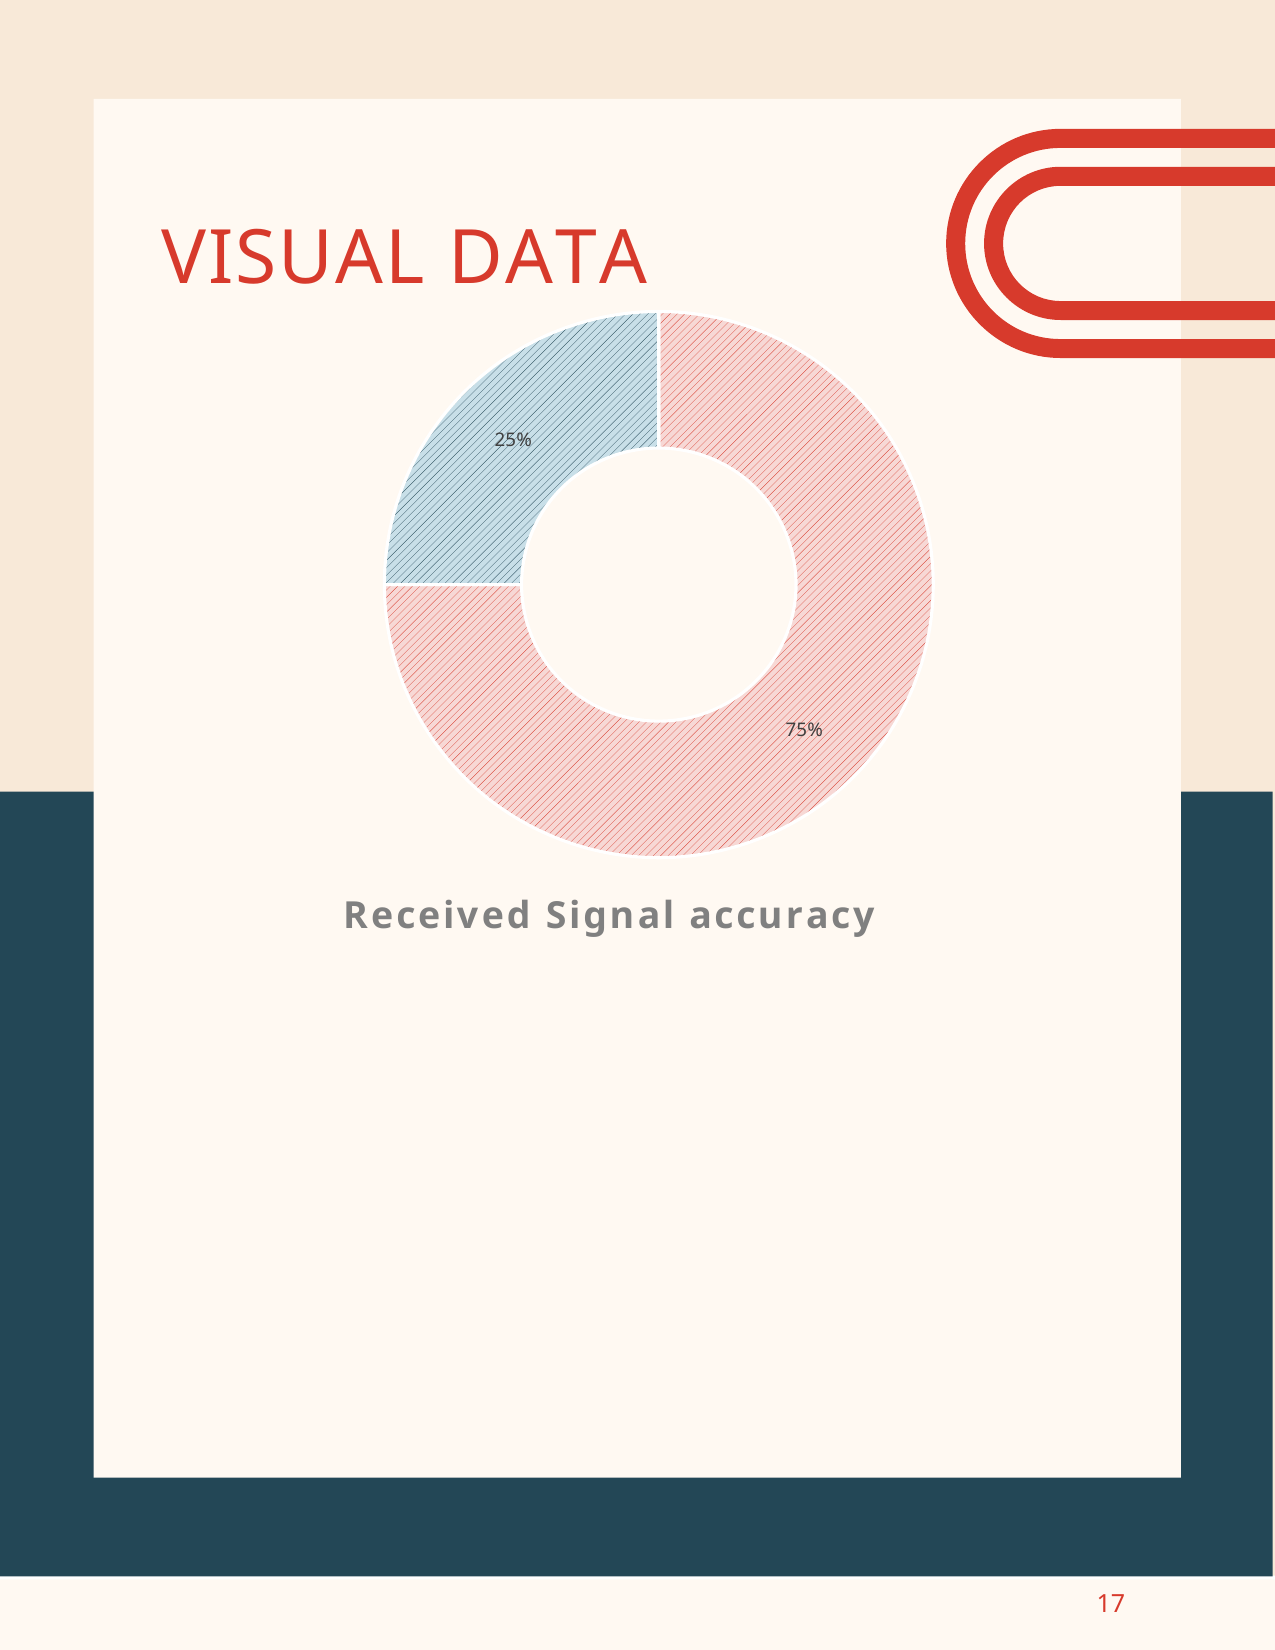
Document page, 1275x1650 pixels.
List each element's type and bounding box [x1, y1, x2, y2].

table_cell [530, 452, 637, 546]
table_cell [150, 381, 472, 546]
table_cell [846, 381, 1125, 546]
table_header [150, 204, 1125, 381]
table_cell [638, 450, 788, 546]
table_cell [150, 546, 1125, 1371]
